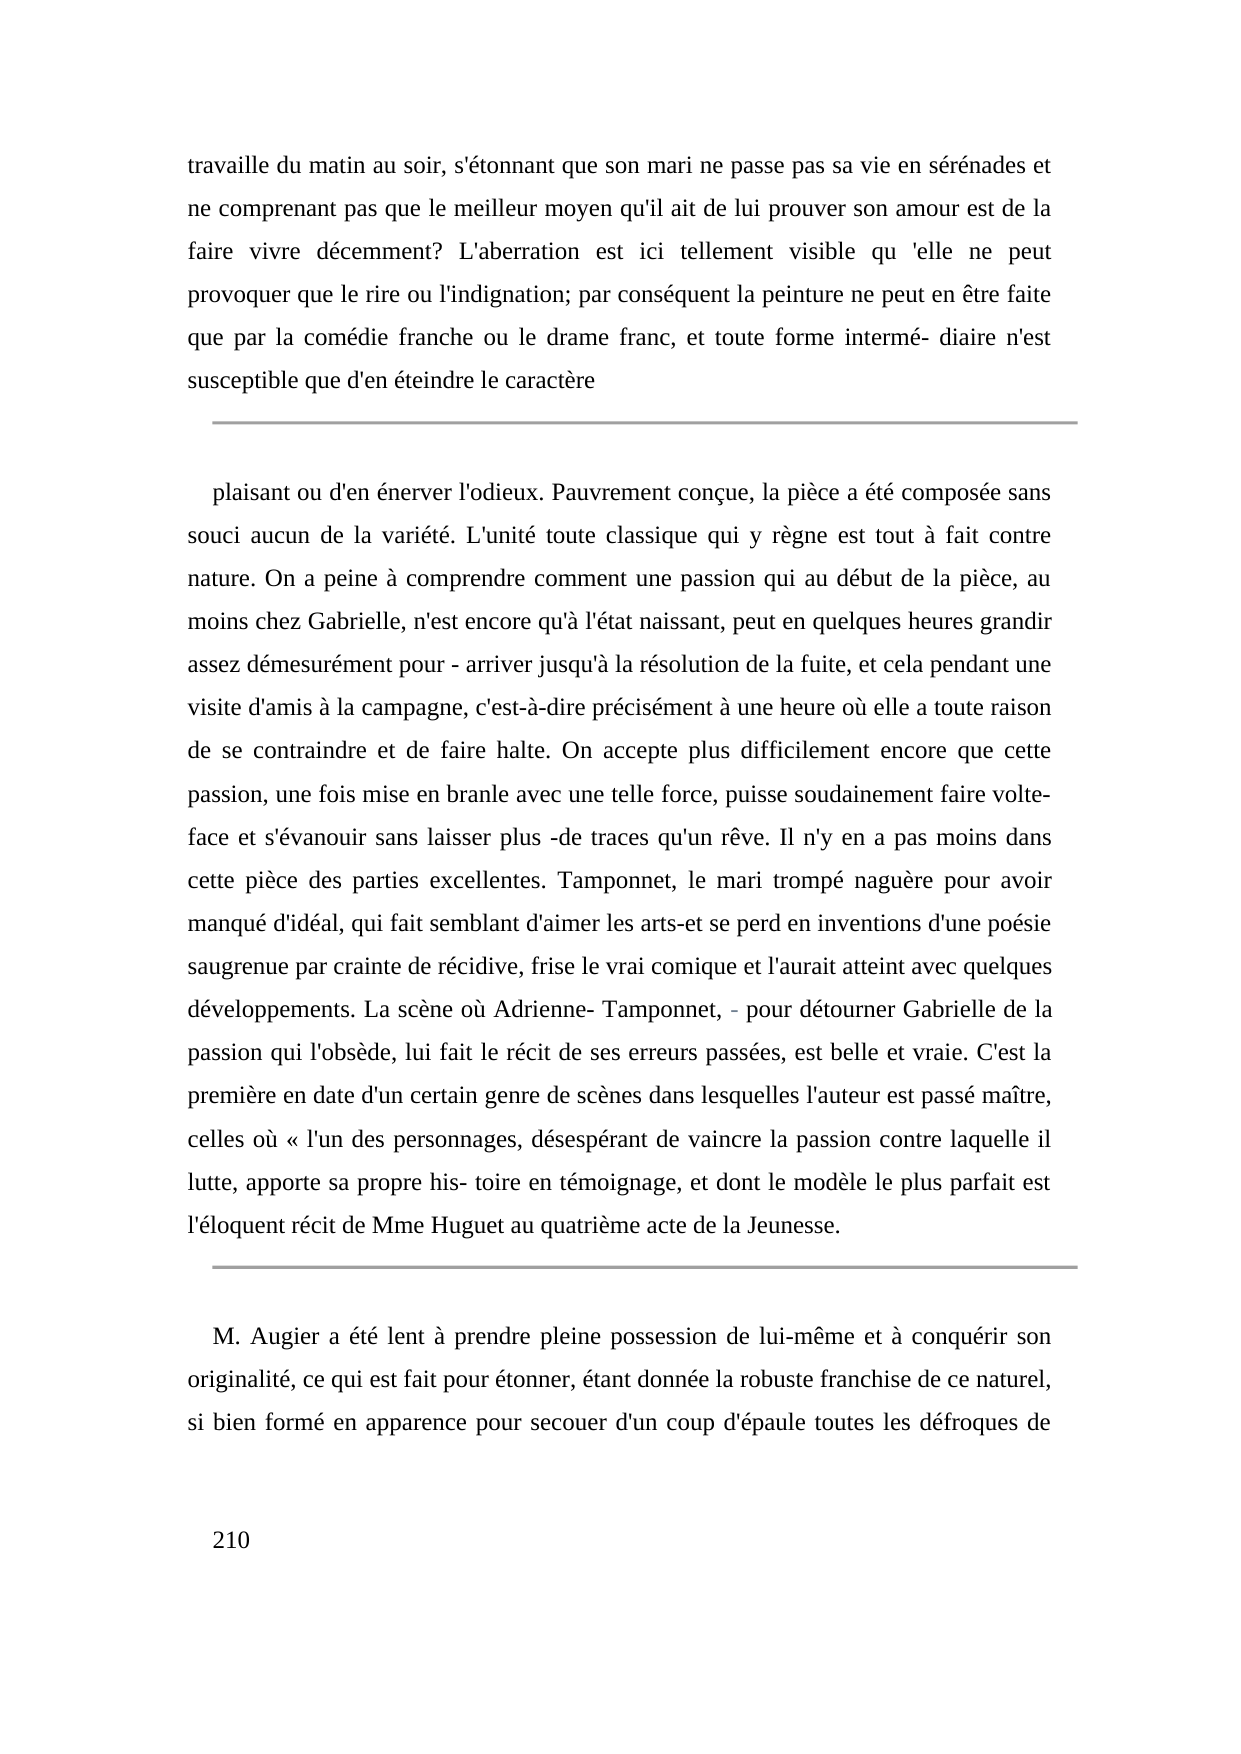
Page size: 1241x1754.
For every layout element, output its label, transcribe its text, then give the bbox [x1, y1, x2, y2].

text plaisant ou d'en énerver l'odieux. Pauvrement conçue, la pièce a été composée sans souci aucun de la variété. L'unité toute classique qui y règne est tout à fait contre nature. On a peine à comprendre comment une passion qui au début de la pièce, au moins chez Gabrielle, n'est encore qu'à l'état naissant, peut en quelques heures grandir assez démesurément pour - arriver jusqu'à la résolution de la fuite, et cela pendant une visite d'amis à la campagne, c'est-à-dire précisément à une heure où elle a toute raison de se contraindre et de faire halte. On accepte plus difficilement encore que cette passion, une fois mise en branle avec une telle force, puisse soudainement faire volte-face et s'évanouir sans laisser plus -de traces qu'un rêve. Il n'y en a pas moins dans cette pièce des parties excellentes. Tamponnet, le mari trompé naguère pour avoir manqué d'idéal, qui fait semblant d'aimer les arts-et se perd en inventions d'une poésie saugrenue par crainte de récidive, frise le vrai comique et l'aurait atteint avec quelques développements. La scène où Adrienne- Tamponnet, - pour détourner Gabrielle de la passion qui l'obsède, lui fait le récit de ses erreurs passées, est belle et vraie. C'est la première en date d'un certain genre de scènes dans lesquelles l'auteur est passé maître, celles où « l'un des personnages, désespérant de vaincre la passion contre laquelle il lutte, apporte sa propre his- toire en témoignage, et dont le modèle le plus parfait est l'éloquent récit de Mme Huguet au quatrième acte de la Jeunesse. [187, 477, 1053, 1239]
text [187, 1321, 1053, 1436]
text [187, 150, 1053, 394]
